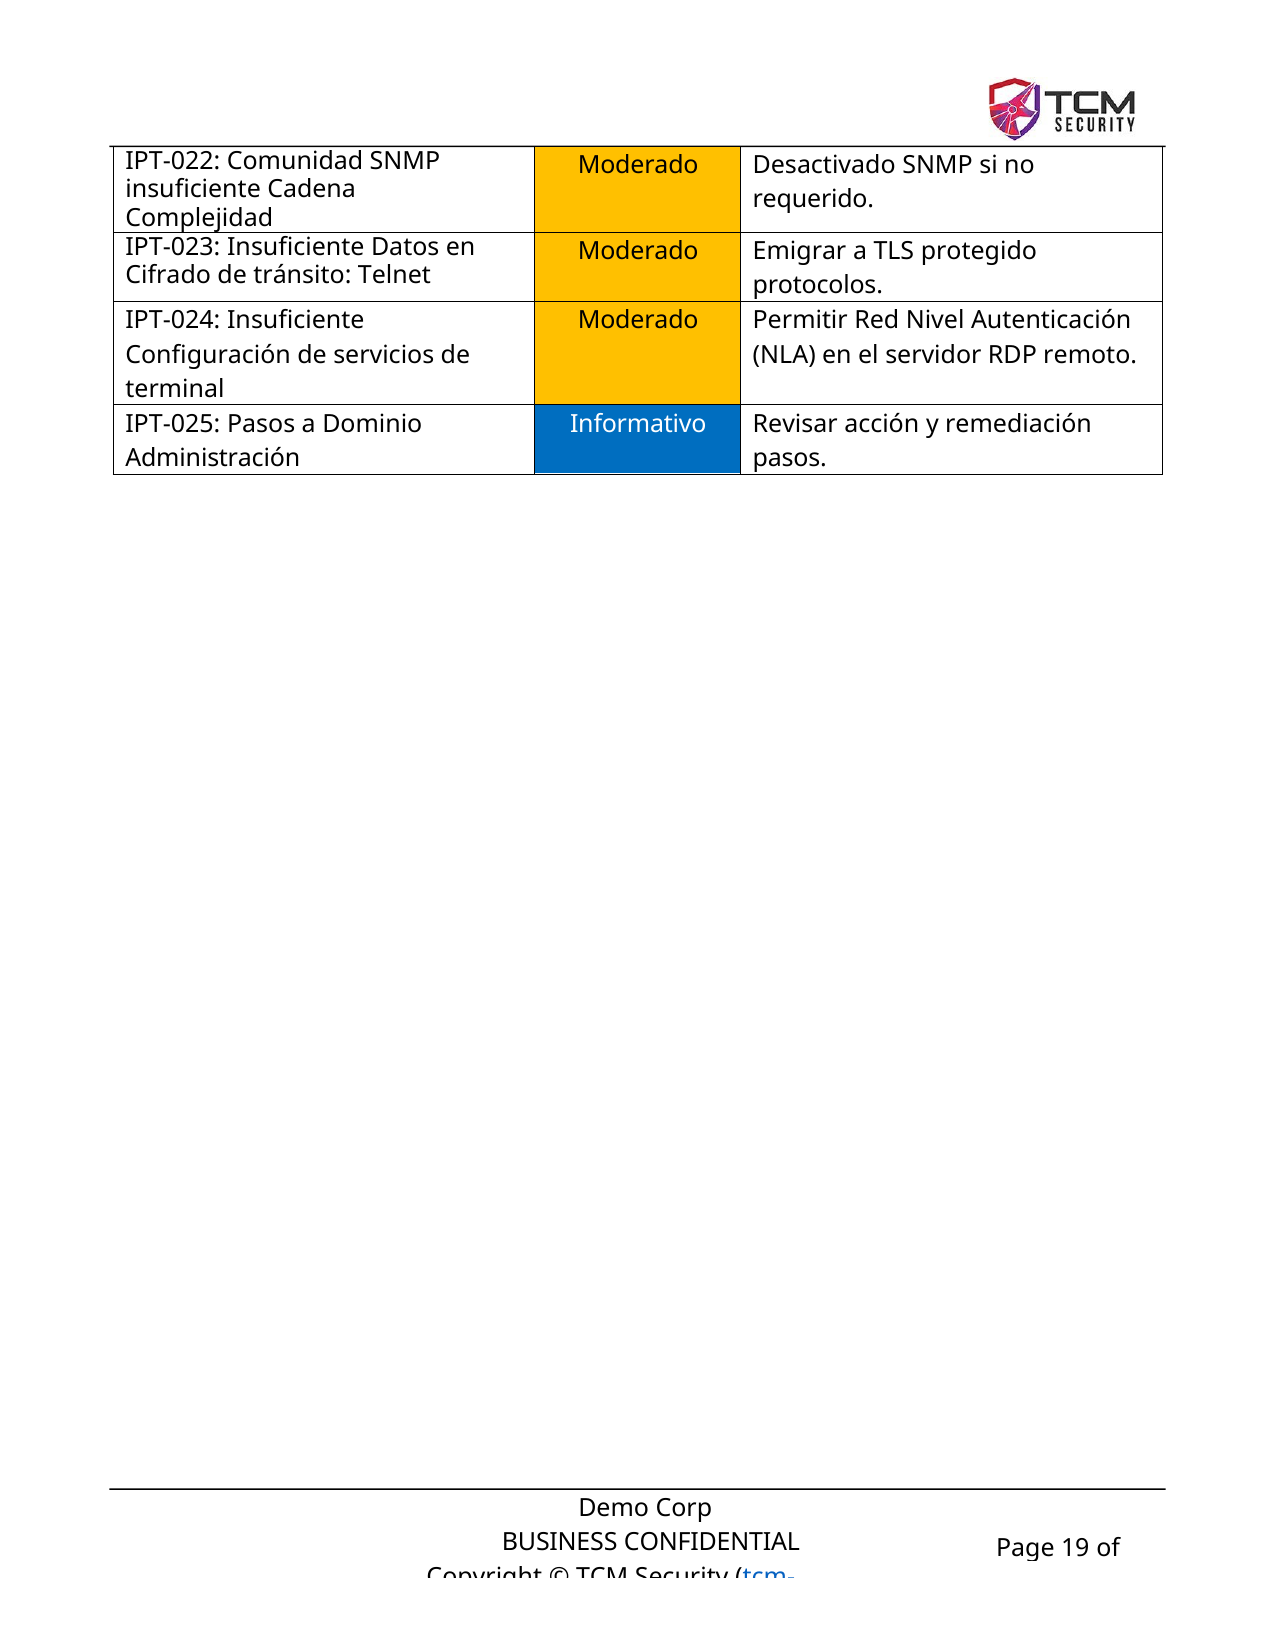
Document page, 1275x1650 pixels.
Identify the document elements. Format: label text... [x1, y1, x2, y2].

table_cell IPT-022: Comunidad SNMP insuficiente Cadena Complejidad [114, 147, 534, 232]
table_cell Permitir Red Nivel Autenticación (NLA) en el servidor RDP remoto. [741, 302, 1162, 404]
table_cell Moderado [535, 233, 740, 301]
table_cell Moderado [535, 147, 740, 232]
table_cell IPT-025: Pasos a Dominio Administración [114, 405, 534, 473]
table_cell Informativo [535, 405, 740, 473]
table_cell Revisar acción y remediación pasos. [741, 405, 1162, 473]
table_cell IPT-023: Insuficiente Datos en Cifrado de tránsito: Telnet [114, 233, 534, 301]
picture [988, 77, 1136, 141]
table_cell Moderado [535, 302, 740, 404]
table_cell Desactivado SNMP si no requerido. [741, 147, 1162, 232]
table_cell IPT-024: Insuficiente Configuración de servicios de terminal [114, 302, 534, 404]
table_cell Emigrar a TLS protegido protocolos. [741, 233, 1162, 301]
